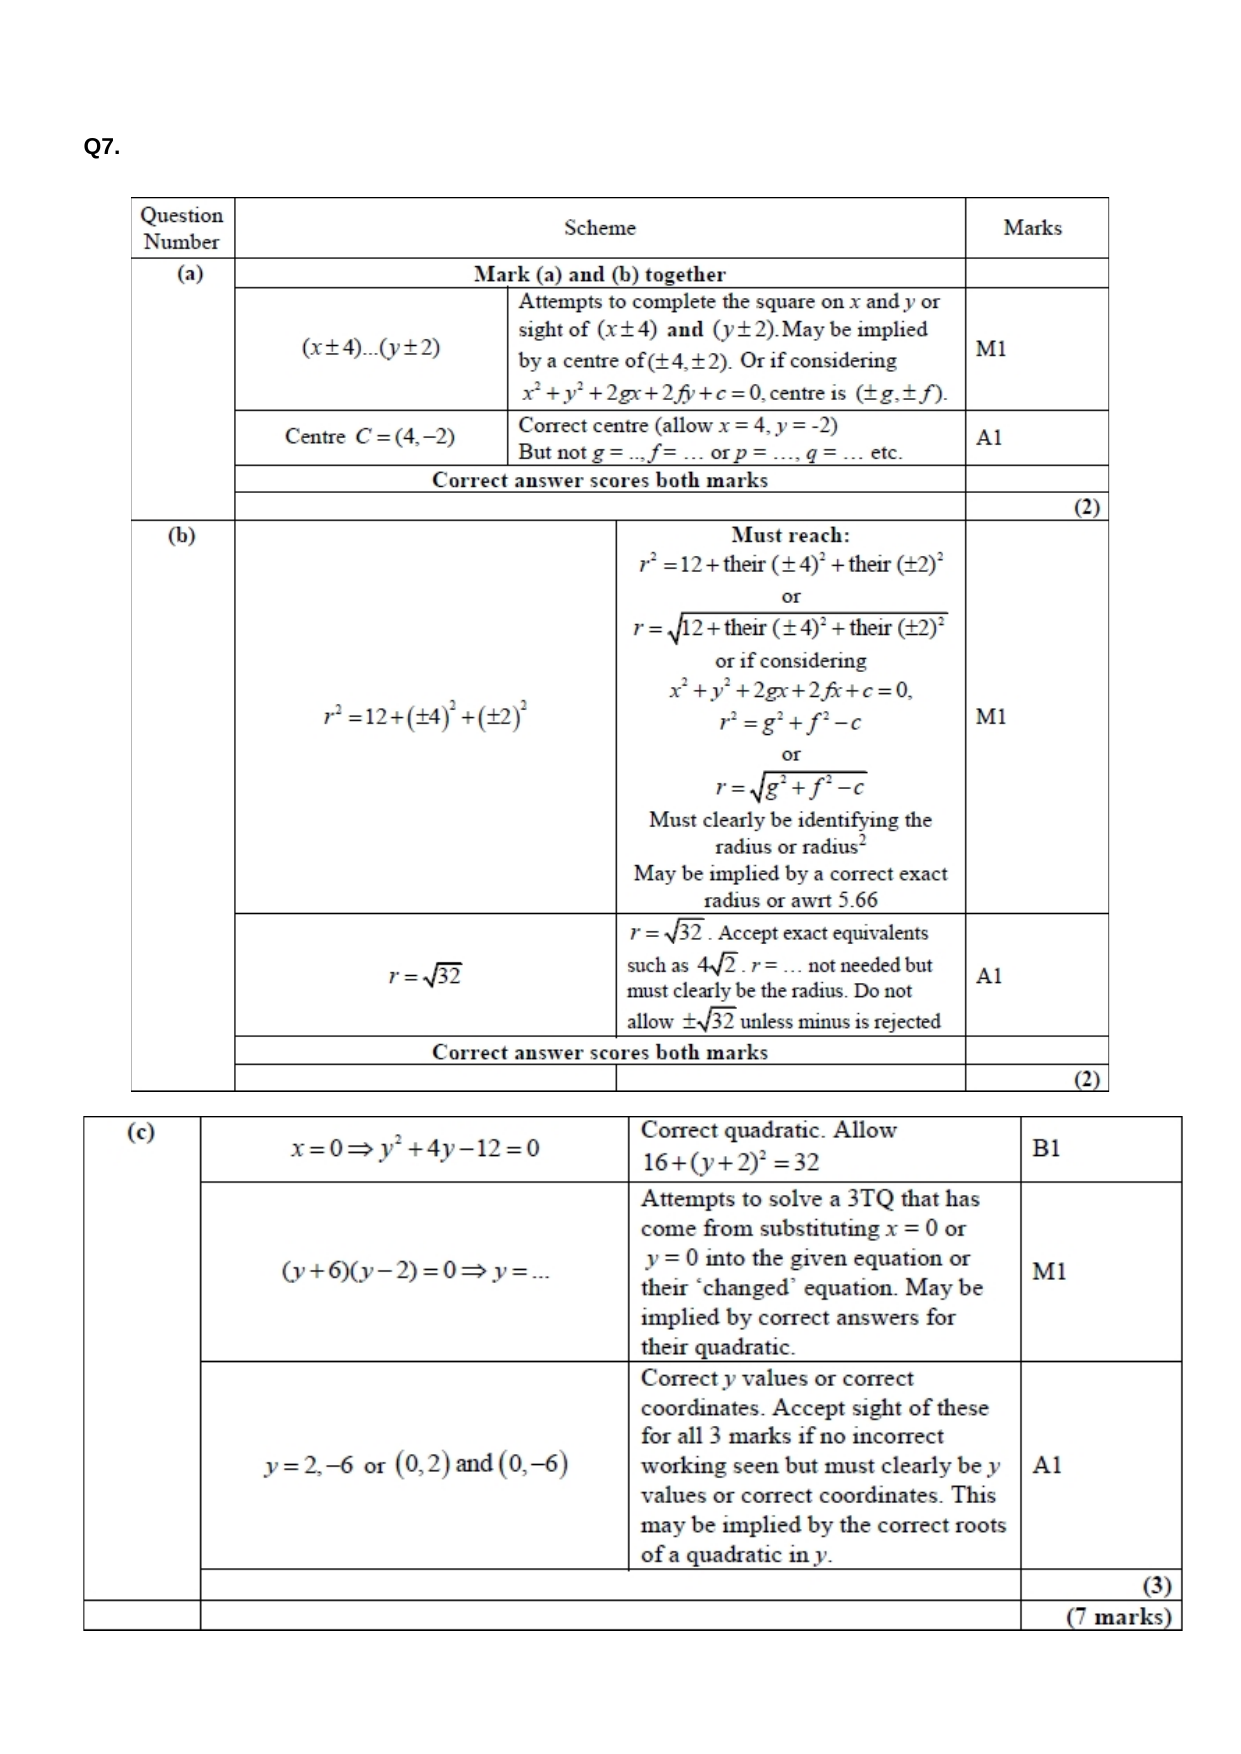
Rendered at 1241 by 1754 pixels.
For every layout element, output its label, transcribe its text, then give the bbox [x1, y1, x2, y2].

picture [131, 197, 1110, 1092]
text Q7. [83, 133, 1157, 185]
picture [83, 1116, 1183, 1631]
